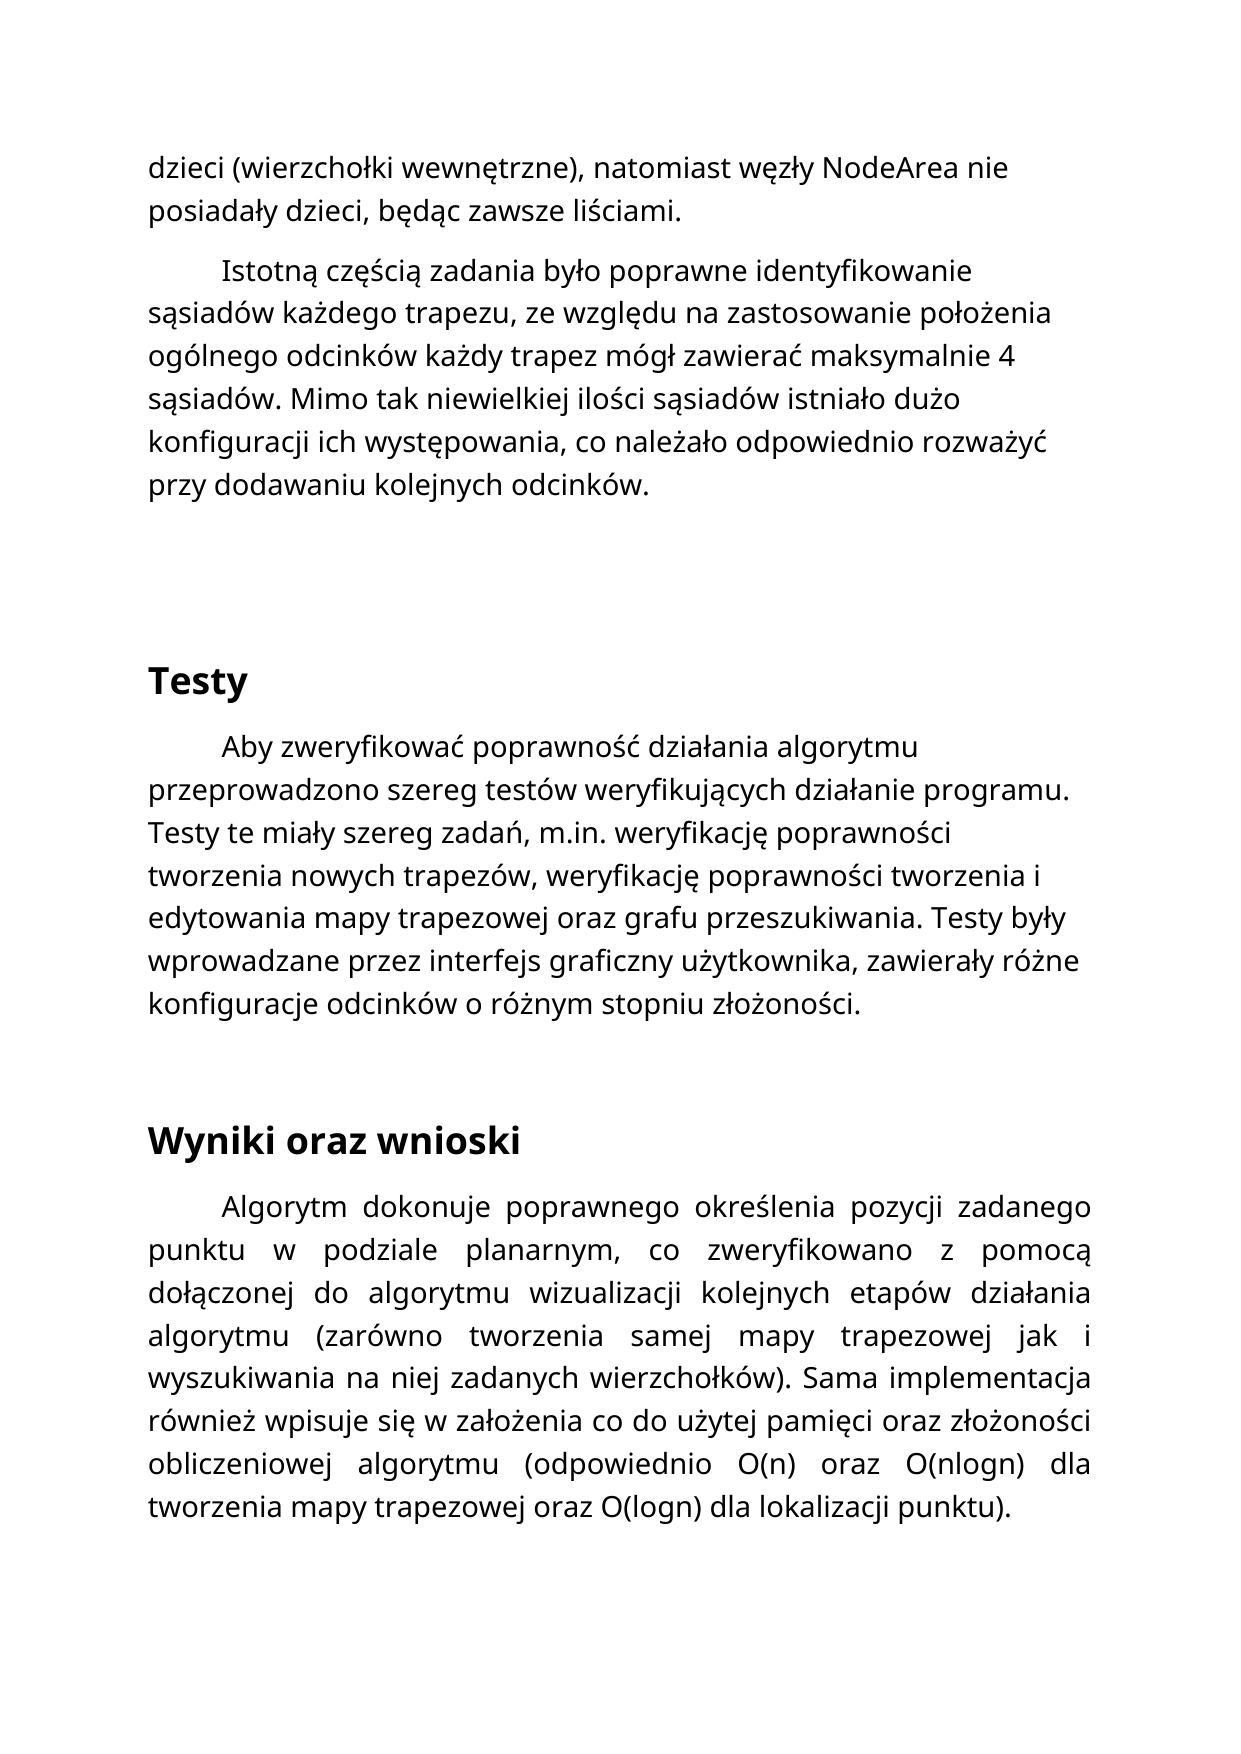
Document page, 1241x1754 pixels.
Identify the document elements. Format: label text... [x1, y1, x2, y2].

text Testy [148, 655, 1093, 706]
text Algorytm dokonuje poprawnego określenia pozycji zadanego punktu w podziale planarnym, co zweryfikowano z pomocą dołączonej do algorytmu wizualizacji kolejnych etapów działania algorytmu (zarówno tworzenia samej mapy trapezowej jak i wyszukiwania na niej zadanych wierzchołków). Sama implementacja również wpisuje się w założenia co do użytej pamięci oraz złożoności obliczeniowej algorytmu (odpowiednio O(n) oraz O(nlogn) dla tworzenia mapy trapezowej oraz O(logn) dla lokalizacji punktu). [148, 1186, 1093, 1526]
text Istotną częścią zadania było poprawne identyfikowanie sąsiadów każdego trapezu, ze względu na zastosowanie położenia ogólnego odcinków każdy trapez mógł zawierać maksymalnie 4 sąsiadów. Mimo tak niewielkiej ilości sąsiadów istniało dużo konfiguracji ich występowania, co należało odpowiednio rozważyć przy dodawaniu kolejnych odcinków. [148, 250, 1093, 504]
text Wyniki oraz wnioski [148, 1114, 1093, 1166]
text Aby zweryfikować poprawność działania algorytmu przeprowadzono szereg testów weryfikujących działanie programu. Testy te miały szereg zadań, m.in. weryfikację poprawności tworzenia nowych trapezów, weryfikację poprawności tworzenia i edytowania mapy trapezowej oraz grafu przeszukiwania. Testy były wprowadzane przez interfejs graficzny użytkownika, zawierały różne konfiguracje odcinków o różnym stopniu złożoności. [148, 726, 1093, 1023]
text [148, 148, 1093, 230]
